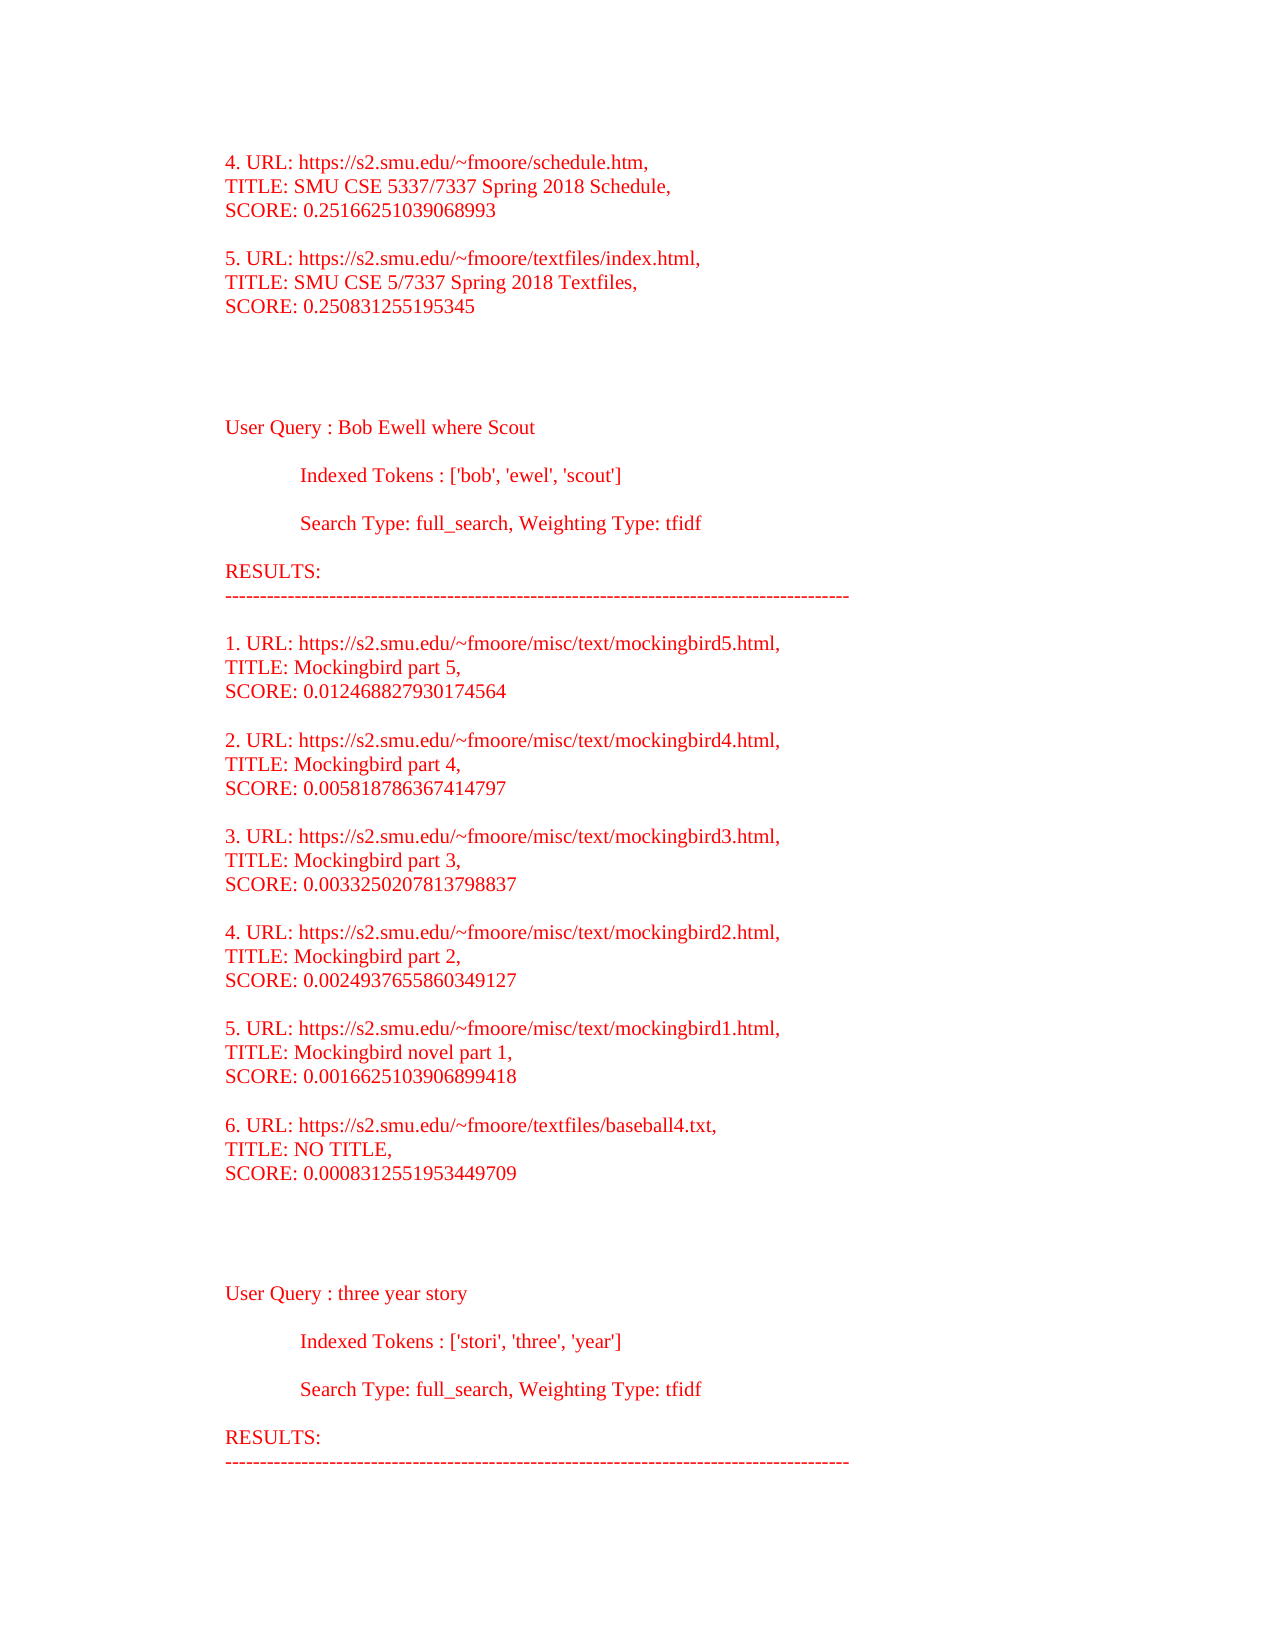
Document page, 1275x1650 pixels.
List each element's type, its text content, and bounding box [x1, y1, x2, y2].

list Search Type: full_search, Weighting Type: tfidf [225, 1377, 1125, 1401]
list TITLE: Mockingbird part 3, [225, 848, 1125, 872]
list 5. URL: https://s2.smu.edu/~fmoore/textfiles/index.html, [225, 246, 1125, 270]
list 3. URL: https://s2.smu.edu/~fmoore/misc/text/mockingbird3.html, [225, 824, 1125, 848]
list SCORE: 0.25166251039068993 [225, 198, 1125, 222]
list ------------------------------------------------------------------------------------------ [225, 1449, 1125, 1473]
list 4. URL: https://s2.smu.edu/~fmoore/schedule.htm, [225, 150, 1125, 174]
list SCORE: 0.250831255195345 [225, 294, 1125, 318]
list 5. URL: https://s2.smu.edu/~fmoore/misc/text/mockingbird1.html, [225, 1016, 1125, 1040]
list TITLE: Mockingbird part 2, [225, 944, 1125, 968]
list TITLE: Mockingbird novel part 1, [225, 1040, 1125, 1064]
list Indexed Tokens : ['stori', 'three', 'year'] [225, 1329, 1125, 1353]
list TITLE: Mockingbird part 5, [225, 655, 1125, 679]
list SCORE: 0.0033250207813798837 [225, 872, 1125, 896]
list SCORE: 0.0008312551953449709 [225, 1161, 1125, 1185]
list RESULTS: [225, 1425, 1125, 1449]
list 1. URL: https://s2.smu.edu/~fmoore/misc/text/mockingbird5.html, [225, 631, 1125, 655]
list TITLE: SMU CSE 5/7337 Spring 2018 Textfiles, [225, 270, 1125, 294]
list ------------------------------------------------------------------------------------------ [225, 583, 1125, 607]
list Indexed Tokens : ['bob', 'ewel', 'scout'] [225, 463, 1125, 487]
list SCORE: 0.0024937655860349127 [225, 968, 1125, 992]
list 4. URL: https://s2.smu.edu/~fmoore/misc/text/mockingbird2.html, [225, 920, 1125, 944]
list Search Type: full_search, Weighting Type: tfidf [225, 511, 1125, 535]
list User Query : three year story [225, 1281, 1125, 1305]
list 6. URL: https://s2.smu.edu/~fmoore/textfiles/baseball4.txt, [225, 1112, 1125, 1137]
list User Query : Bob Ewell where Scout [225, 415, 1125, 439]
list TITLE: SMU CSE 5337/7337 Spring 2018 Schedule, [225, 174, 1125, 198]
list SCORE: 0.0016625103906899418 [225, 1064, 1125, 1088]
list SCORE: 0.005818786367414797 [225, 776, 1125, 800]
list RESULTS: [225, 559, 1125, 583]
list SCORE: 0.012468827930174564 [225, 679, 1125, 703]
list TITLE: NO TITLE, [225, 1137, 1125, 1161]
list TITLE: Mockingbird part 4, [225, 752, 1125, 776]
list 2. URL: https://s2.smu.edu/~fmoore/misc/text/mockingbird4.html, [225, 727, 1125, 752]
